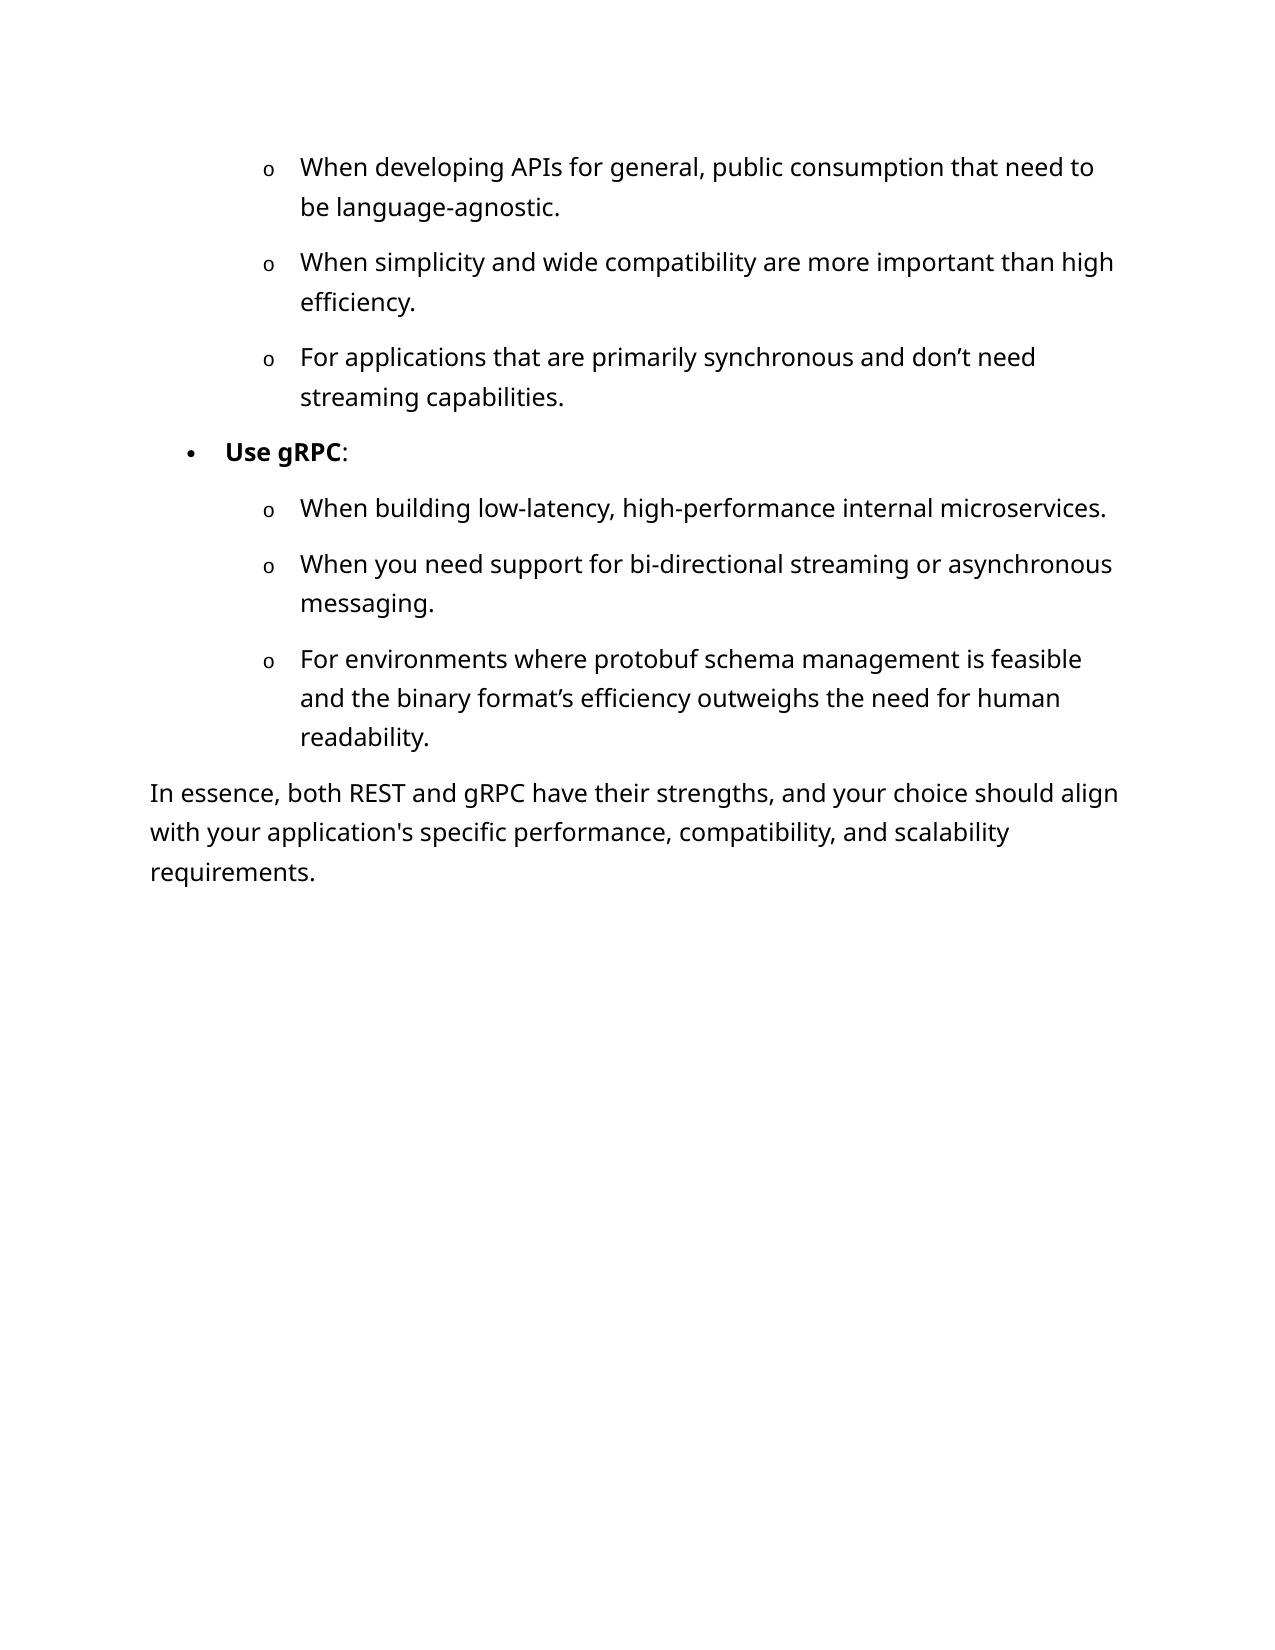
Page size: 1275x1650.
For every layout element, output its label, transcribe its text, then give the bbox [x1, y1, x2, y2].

list For applications that are primarily synchronous and don’t need streaming capabilities. [262, 340, 1125, 413]
list When you need support for bi-directional streaming or asynchronous messaging. [262, 547, 1125, 620]
list For environments where protobuf schema management is feasible and the binary format’s efficiency outweighs the need for human readability. [262, 642, 1125, 754]
list When simplicity and wide compatibility are more important than high efficiency. [262, 245, 1125, 318]
list When building low-latency, high-performance internal microservices. [262, 491, 1125, 525]
list When developing APIs for general, public consumption that need to be language-agnostic. [262, 150, 1125, 223]
text In essence, both REST and gRPC have their strengths, and your choice should align with your application's specific performance, compatibility, and scalability requirements. [150, 776, 1125, 888]
list Use gRPC: [187, 435, 1125, 469]
